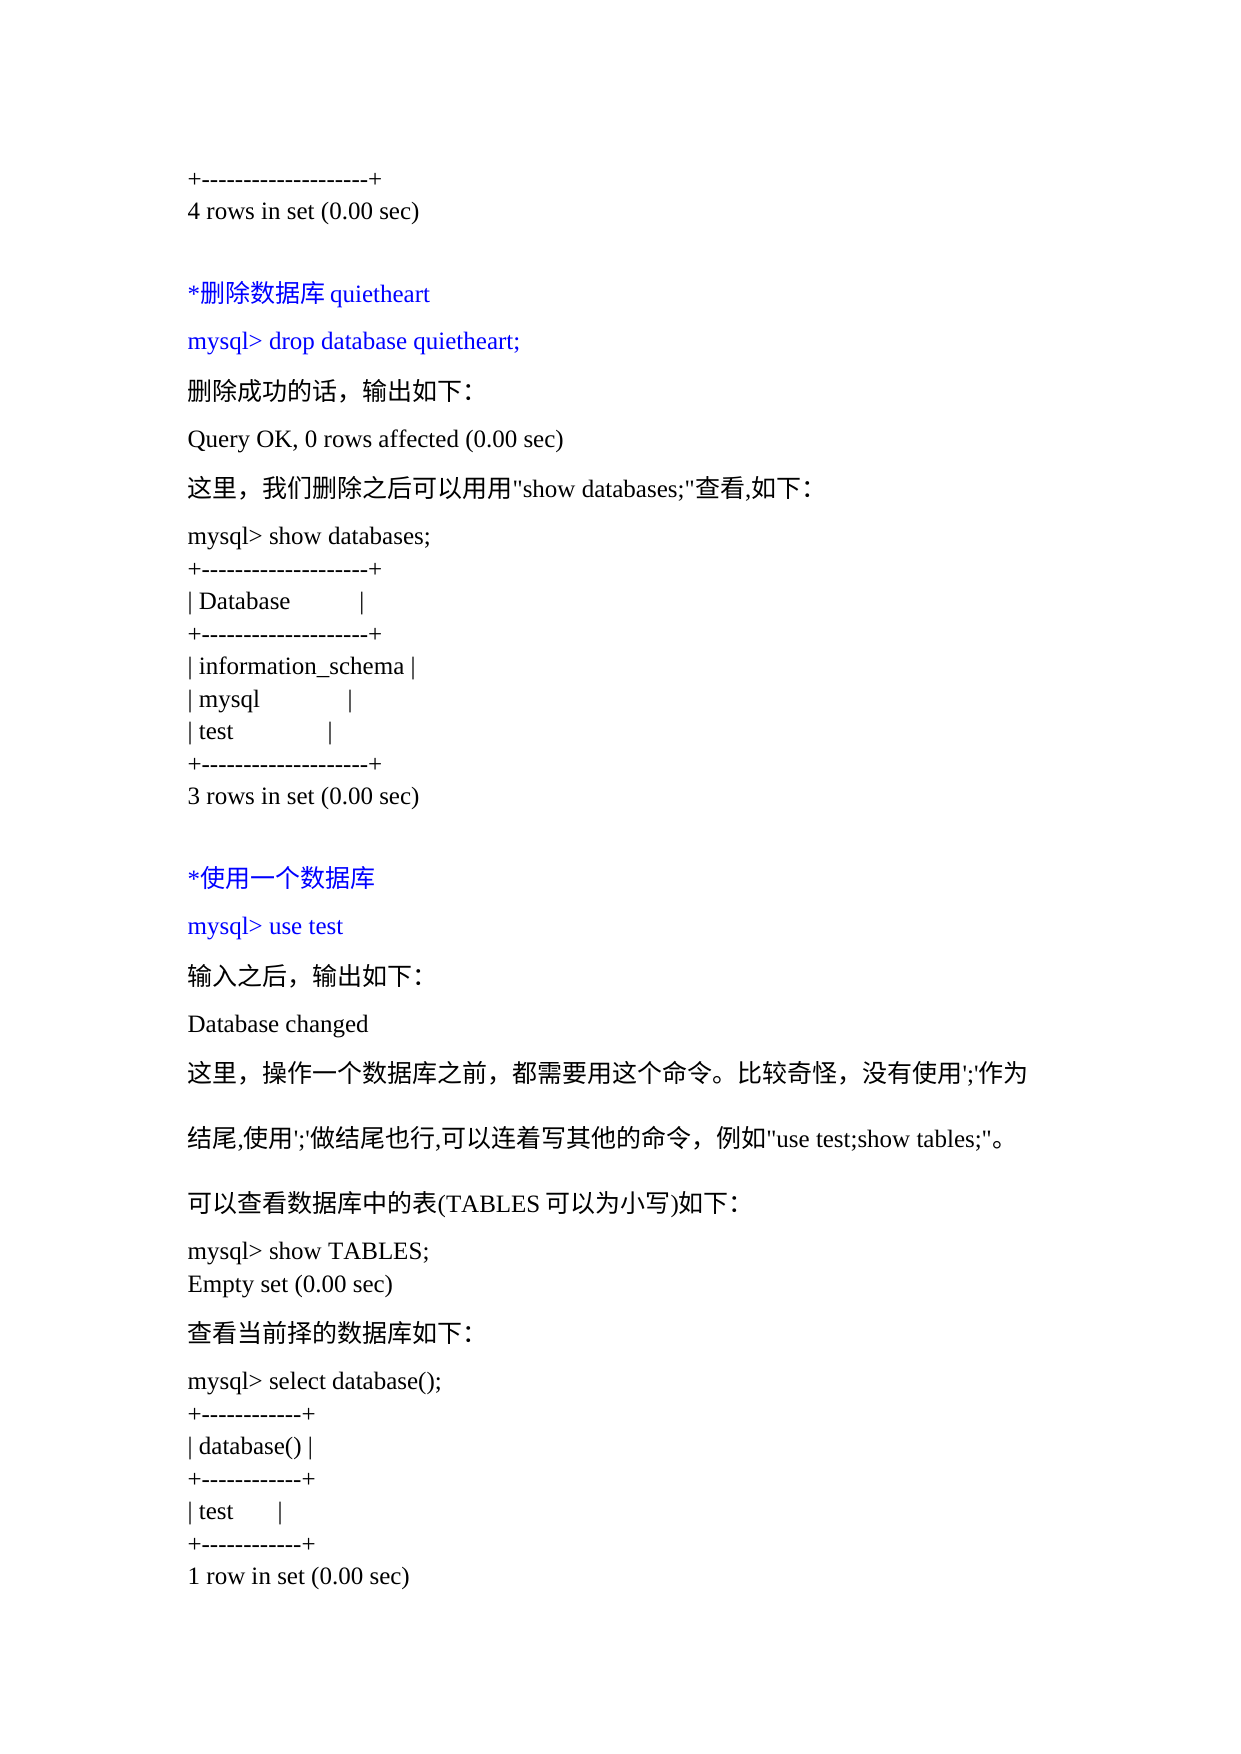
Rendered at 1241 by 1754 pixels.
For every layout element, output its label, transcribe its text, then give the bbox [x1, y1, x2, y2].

text Empty set (0.00 sec) [187, 1267, 1053, 1299]
text +--------------------+ [187, 552, 1053, 584]
text 1 row in set (0.00 sec) [187, 1559, 1053, 1592]
text | Database | [187, 584, 1053, 617]
text | test | [187, 714, 1053, 747]
text Database changed [187, 1007, 1053, 1039]
text 这里，我们删除之后可以用用"show databases;"查看,如下： [187, 454, 1053, 519]
text 可以查看数据库中的表(TABLES可以为小写)如下： [187, 1169, 1053, 1234]
text +------------+ [187, 1527, 1053, 1559]
text 这里，操作一个数据库之前，都需要用这个命令。比较奇怪，没有使用';'作为结尾,使用';'做结尾也行,可以连着写其他的命令，例如"use test;show tables;"。 [187, 1039, 1053, 1169]
text mysql> select database(); [187, 1364, 1053, 1397]
text 查看当前择的数据库如下： [187, 1299, 1053, 1364]
text Query OK, 0 rows affected (0.00 sec) [187, 422, 1053, 454]
text | test | [187, 1494, 1053, 1527]
text | information_schema | [187, 649, 1053, 682]
text | mysql | [187, 682, 1053, 714]
text +--------------------+ [187, 617, 1053, 649]
text *删除数据库quietheart [187, 259, 1053, 324]
text mysql> use test [187, 909, 1053, 942]
text +------------+ [187, 1397, 1053, 1429]
text 输入之后，输出如下： [187, 942, 1053, 1007]
text 4 rows in set (0.00 sec) [187, 194, 1053, 227]
text mysql> show databases; [187, 519, 1053, 552]
text 删除成功的话，输出如下： [187, 357, 1053, 422]
text *使用一个数据库 [187, 844, 1053, 909]
text mysql> show TABLES; [187, 1234, 1053, 1267]
text | database() | [187, 1429, 1053, 1462]
text 3 rows in set (0.00 sec) [187, 779, 1053, 812]
text mysql> drop database quietheart; [187, 324, 1053, 357]
text +--------------------+ [187, 747, 1053, 779]
text +------------+ [187, 1462, 1053, 1494]
text +--------------------+ [187, 162, 1053, 194]
